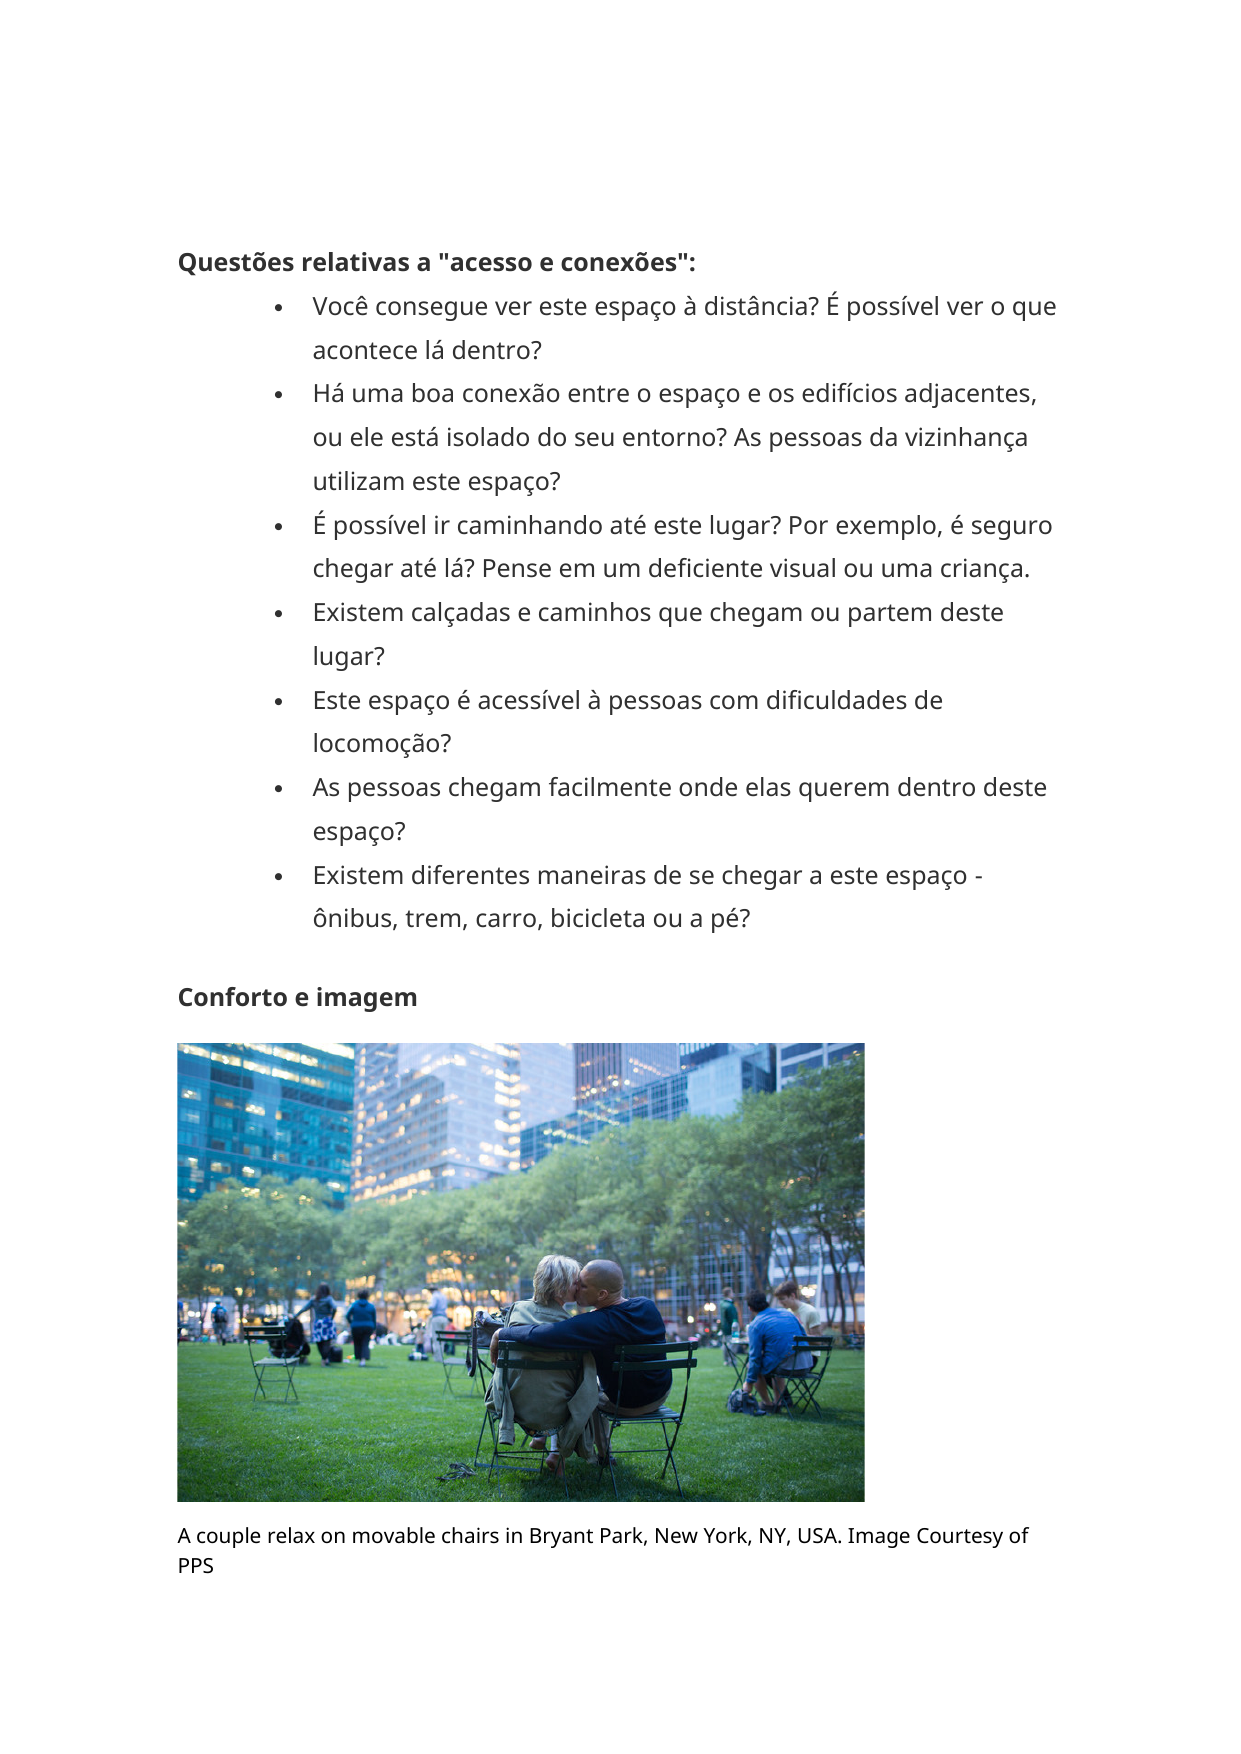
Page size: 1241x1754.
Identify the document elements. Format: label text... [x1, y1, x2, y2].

list Há uma boa conexão entre o espaço e os edifícios adjacentes, ou ele está isolado do seu entorno? As pessoas da vizinhança utilizam este espaço? [275, 366, 1063, 498]
list Você consegue ver este espaço à distância? É possível ver o que acontece lá dentro? [275, 279, 1063, 366]
list Existem diferentes maneiras de se chegar a este espaço - ônibus, trem, carro, bicicleta ou a pé? [275, 848, 1063, 935]
picture [177, 1043, 865, 1502]
list Este espaço é acessível à pessoas com dificuldades de locomoção? [275, 673, 1063, 760]
list É possível ir caminhando até este lugar? Por exemplo, é seguro chegar até lá? Pense em um deficiente visual ou uma criança. [275, 498, 1063, 585]
text Questões relativas a "acesso e conexões": [177, 235, 1063, 279]
list As pessoas chegam facilmente onde elas querem dentro deste espaço? [275, 760, 1063, 848]
list Existem calçadas e caminhos que chegam ou partem deste lugar? [275, 585, 1063, 673]
subtitle Conforto e imagem [177, 979, 1063, 1014]
text A couple relax on movable chairs in Bryant Park, New York, NY, USA. Image Courtesy of PPS [177, 1521, 1063, 1580]
